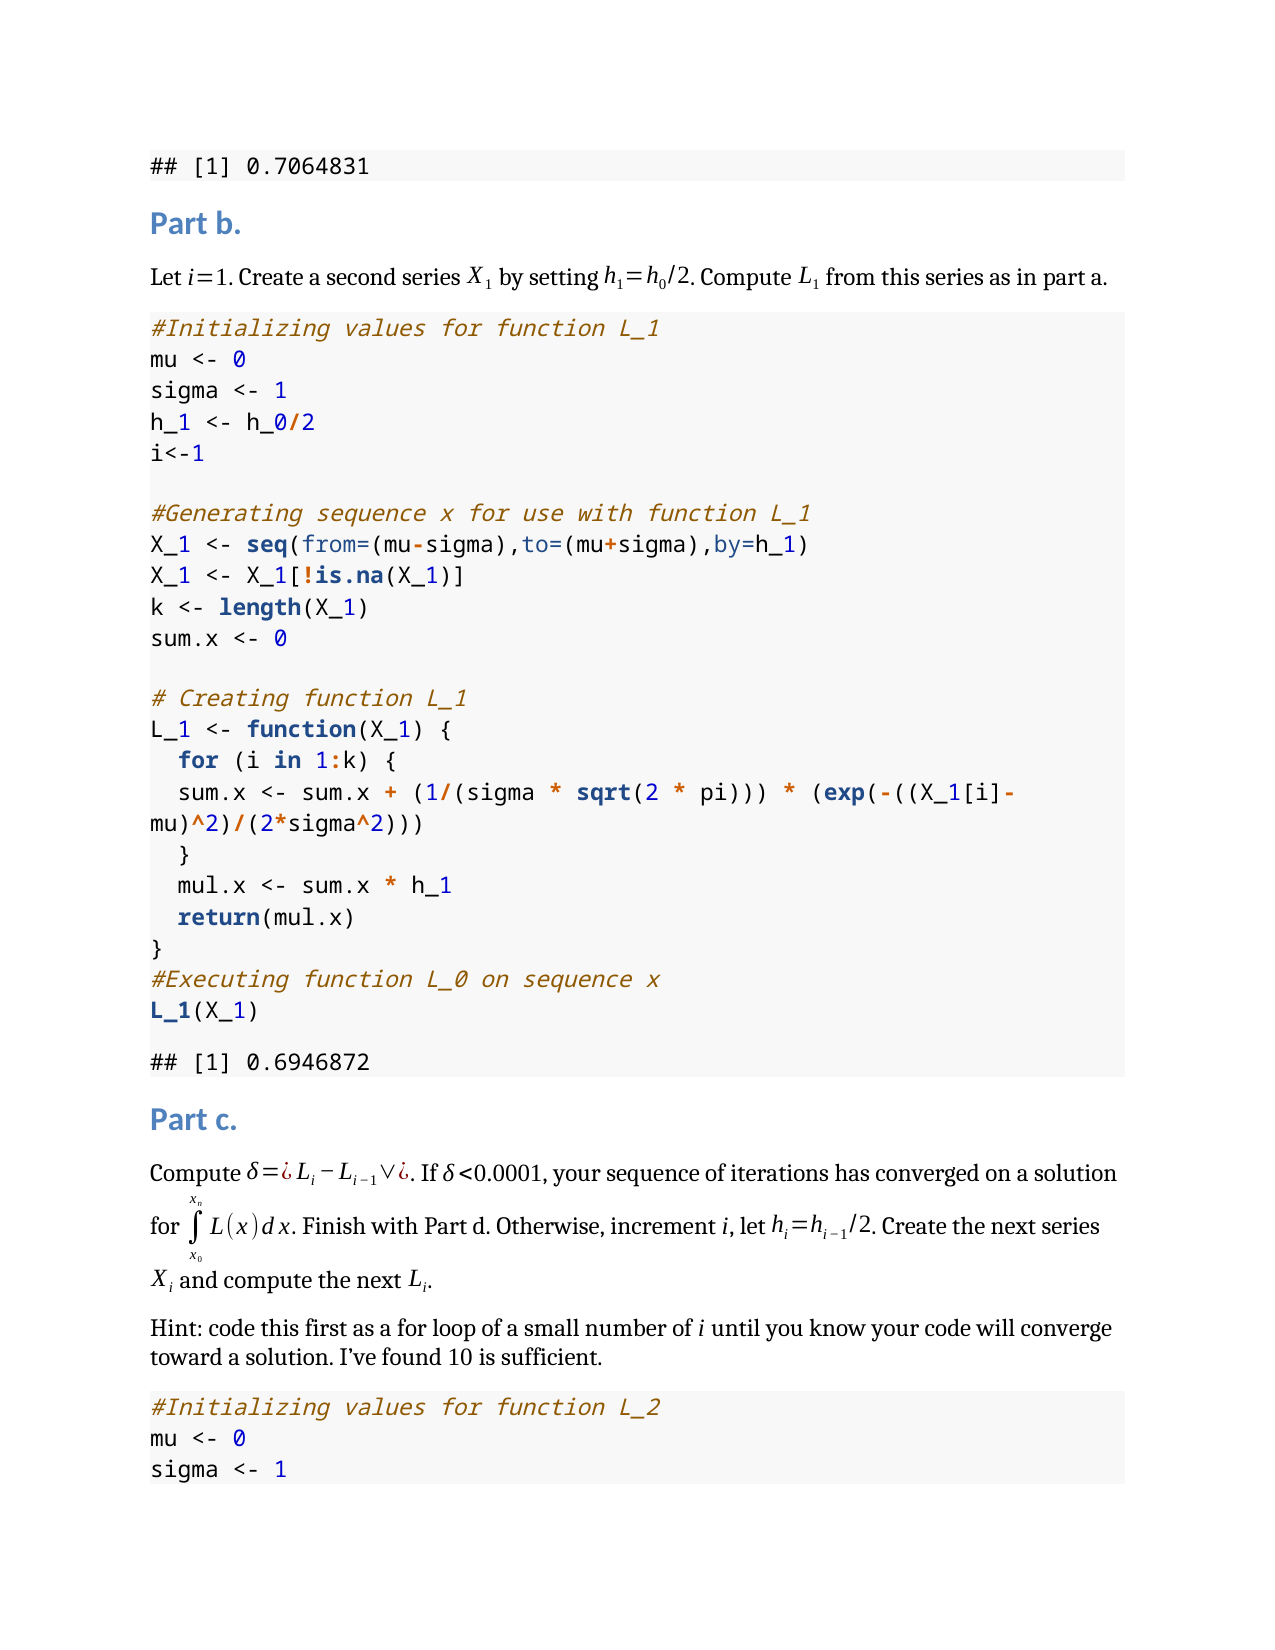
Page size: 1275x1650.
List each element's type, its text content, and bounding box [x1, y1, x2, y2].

text ## [1] 0.6946872 [150, 1046, 1125, 1077]
text ## [1] 0.7064831 [150, 150, 1125, 181]
subtitle Part c. [150, 1098, 1125, 1139]
text Hint: code this first as a for loop of a small number of until you know your code will converge toward a solution. I’ve found is sufficient. [150, 1314, 1125, 1372]
text Let . Create a second series by setting . Compute from this series as in part a. [150, 262, 1125, 293]
subtitle Part b. [150, 202, 1125, 243]
text #Initializing values for function L_1 mu <- 0 sigma <- 1 h_1 <- h_0/2 i<-1 #Generating sequence x for use with function L_1 X_1 <- seq(from=(mu-sigma),to=(mu+sigma),by=h_1) X_1 <- X_1[!is.na(X_1)] k <- length(X_1) sum.x <- 0 # Creating function L_1 L_1 <- function(X_1) { for (i in 1:k) { sum.x <- sum.x + (1/(sigma * sqrt(2 * pi))) * (exp(-((X_1[i]-mu)^2)/(2*sigma^2))) } mul.x <- sum.x * h_1 return(mul.x) } #Executing function L_0 on sequence x L_1(X_1) [150, 312, 1125, 1025]
text Compute . If , your sequence of iterations has converged on a solution for . Finish with Part d. Otherwise, increment , let . Create the next series and compute the next . [150, 1158, 1125, 1296]
